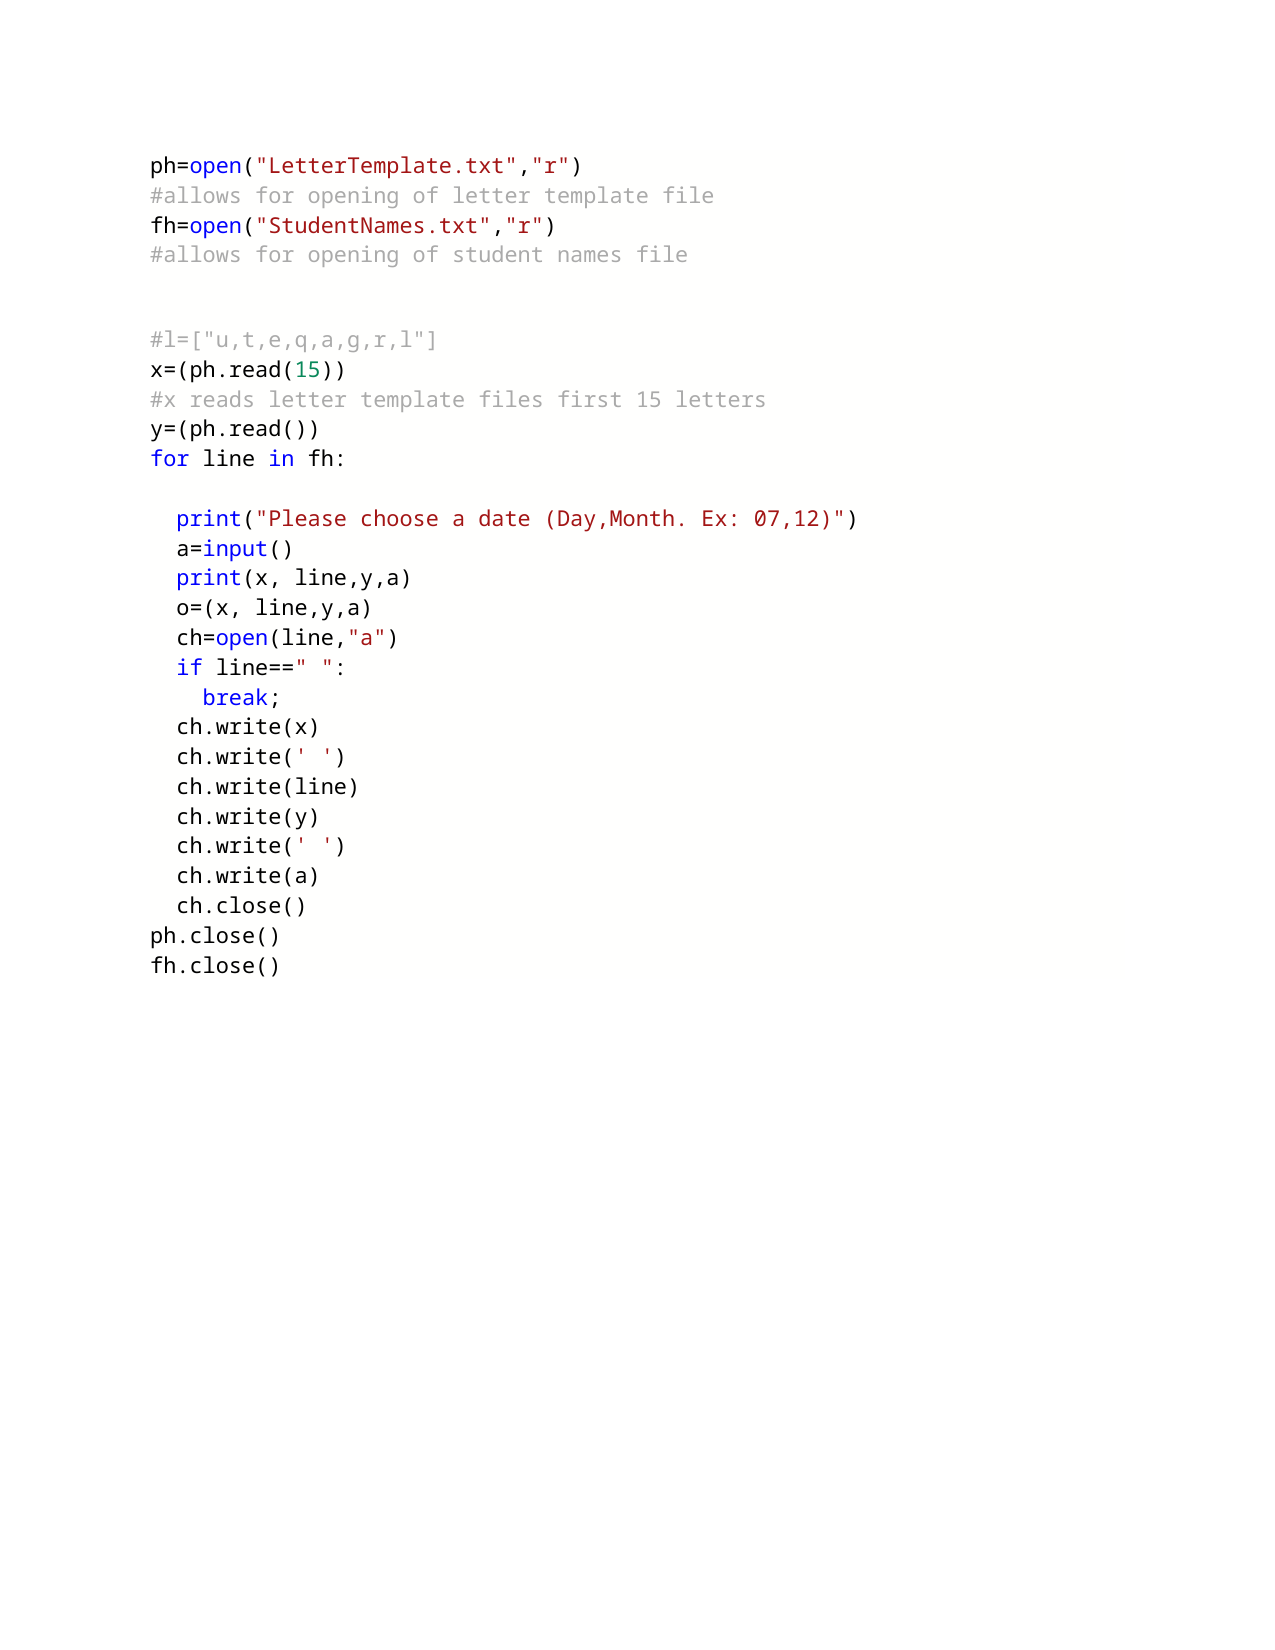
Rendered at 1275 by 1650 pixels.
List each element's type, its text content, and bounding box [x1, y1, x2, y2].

text o=(x, line,y,a) [150, 592, 1125, 622]
text x=(ph.read(15)) [150, 354, 1125, 383]
text print(x, line,y,a) [150, 562, 1125, 592]
text #allows for opening of student names file [150, 239, 1125, 269]
text ch=open(line,"a") [150, 622, 1125, 652]
text ch.write(x) [150, 711, 1125, 741]
text break; [150, 681, 1125, 711]
text y=(ph.read()) [150, 413, 1125, 443]
text #allows for opening of letter template file [150, 180, 1125, 209]
text ch.write(a) [150, 860, 1125, 890]
text ch.write(' ') [150, 741, 1125, 771]
text ch.write(y) [150, 801, 1125, 830]
text a=input() [150, 532, 1125, 562]
text if line==" ": [150, 652, 1125, 681]
text fh.close() [150, 949, 1125, 979]
text ch.write(' ') [150, 830, 1125, 860]
text #l=["u,t,e,q,a,g,r,l"] [150, 324, 1125, 354]
text fh=open("StudentNames.txt","r") [150, 209, 1125, 239]
text ph=open("LetterTemplate.txt","r") [150, 150, 1125, 180]
text ch.write(line) [150, 771, 1125, 801]
text ph.close() [150, 920, 1125, 949]
text print("Please choose a date (Day,Month. Ex: 07,12)") [150, 503, 1125, 532]
text ch.close() [150, 890, 1125, 920]
text #x reads letter template files first 15 letters [150, 383, 1125, 413]
text for line in fh: [150, 443, 1125, 473]
